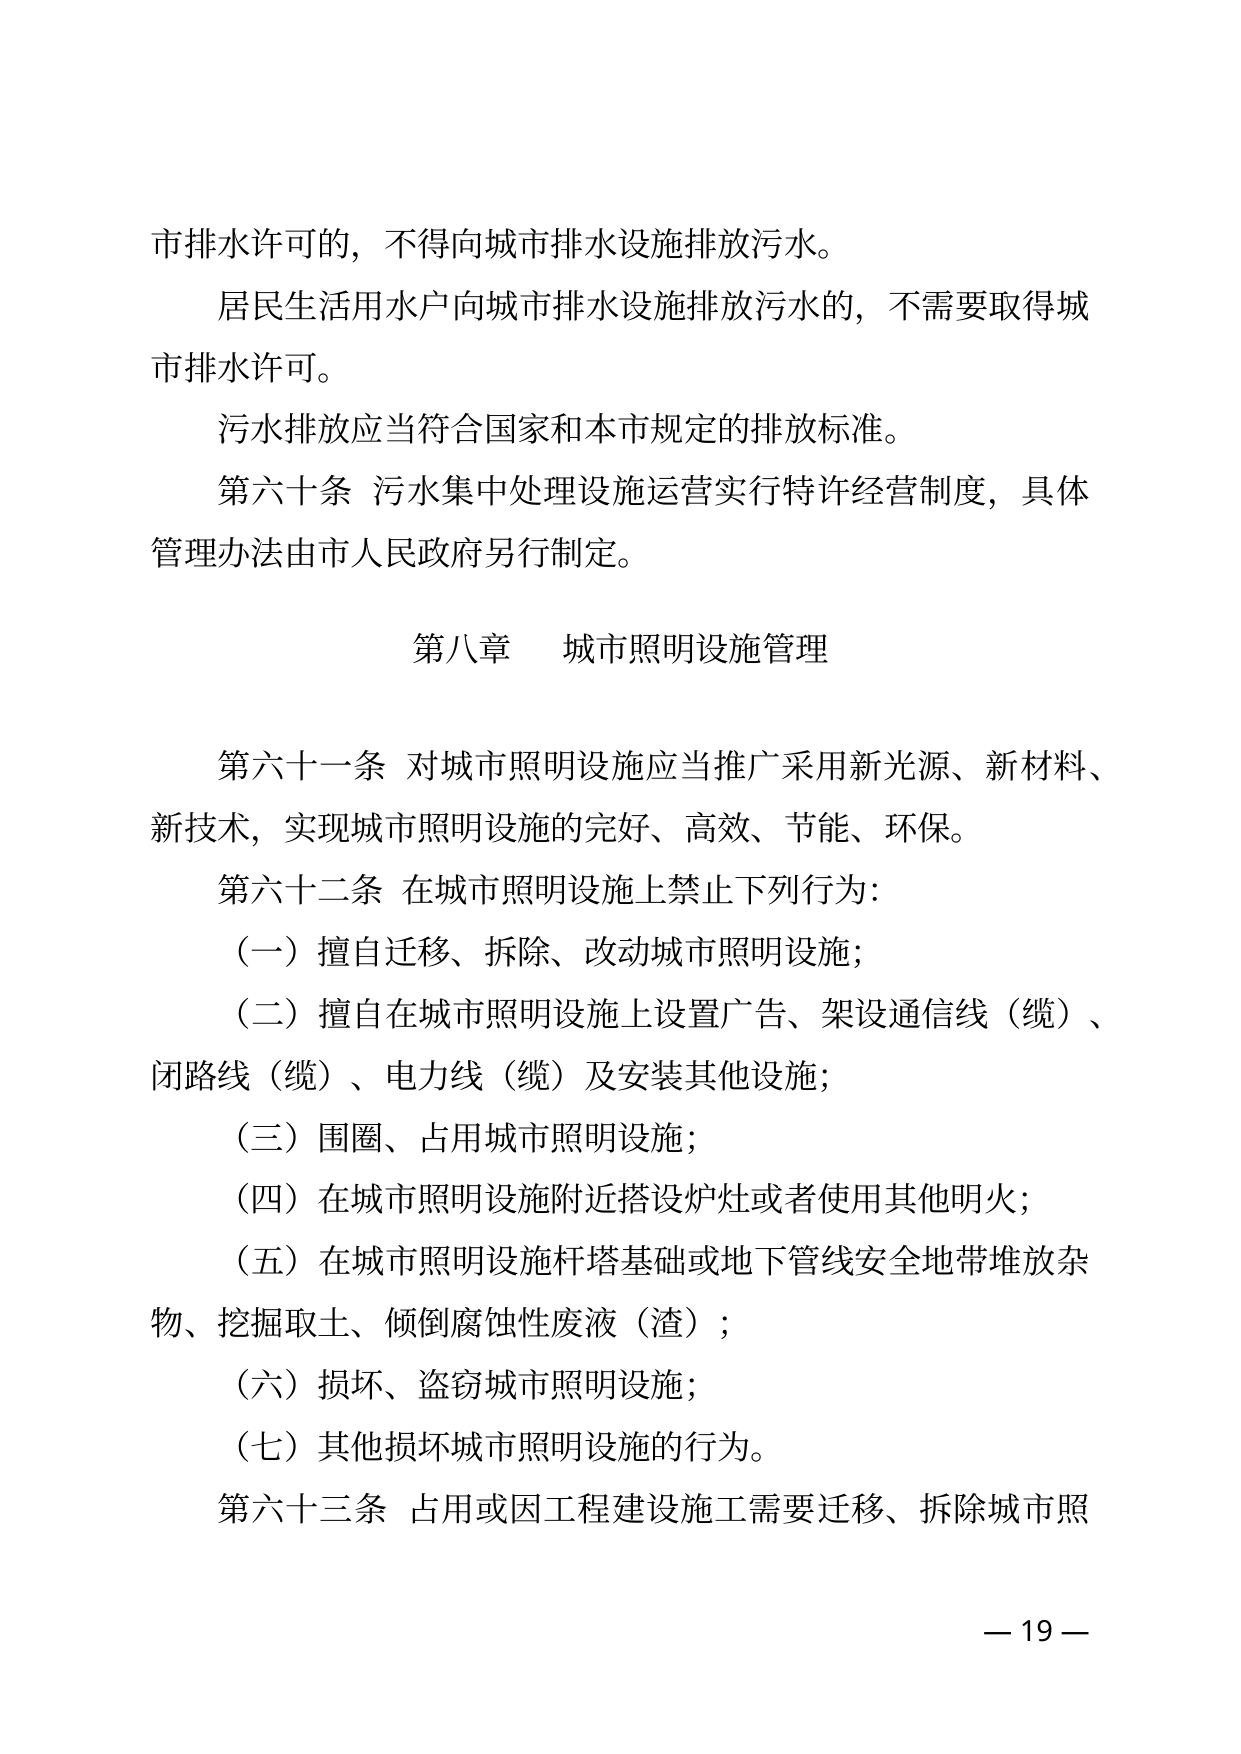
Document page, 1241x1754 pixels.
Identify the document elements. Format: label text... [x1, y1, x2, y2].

text （二）擅自在城市照明设施上设置广告、架设通信线（缆）、闭路线（缆）、电力线（缆）及安装其他设施； [151, 977, 1089, 1100]
text 居民生活用水户向城市排水设施排放污水的，不需要取得城市排水许可。 [151, 268, 1089, 392]
text （六）损坏、盗窃城市照明设施； [151, 1348, 1089, 1410]
text （三）围圈、占用城市照明设施； [151, 1100, 1089, 1162]
text （五）在城市照明设施杆塔基础或地下管线安全地带堆放杂物、挖掘取土、倾倒腐蚀性废液（渣）； [151, 1224, 1089, 1348]
text （一）擅自迁移、拆除、改动城市照明设施； [151, 915, 1089, 977]
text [151, 1472, 1089, 1533]
text 第六十二条 在城市照明设施上禁止下列行为： [151, 853, 1089, 915]
text （四）在城市照明设施附近搭设炉灶或者使用其他明火； [151, 1162, 1089, 1224]
text 第八章 城市照明设施管理 [151, 623, 1089, 671]
text 第六十一条 对城市照明设施应当推广采用新光源、新材料、新技术，实现城市照明设施的完好、高效、节能、环保。 [151, 729, 1089, 853]
text 污水排放应当符合国家和本市规定的排放标准。 [151, 392, 1089, 454]
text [151, 207, 1089, 268]
text （七）其他损坏城市照明设施的行为。 [151, 1410, 1089, 1472]
text 第六十条 污水集中处理设施运营实行特许经营制度，具体管理办法由市人民政府另行制定。 [151, 454, 1089, 578]
